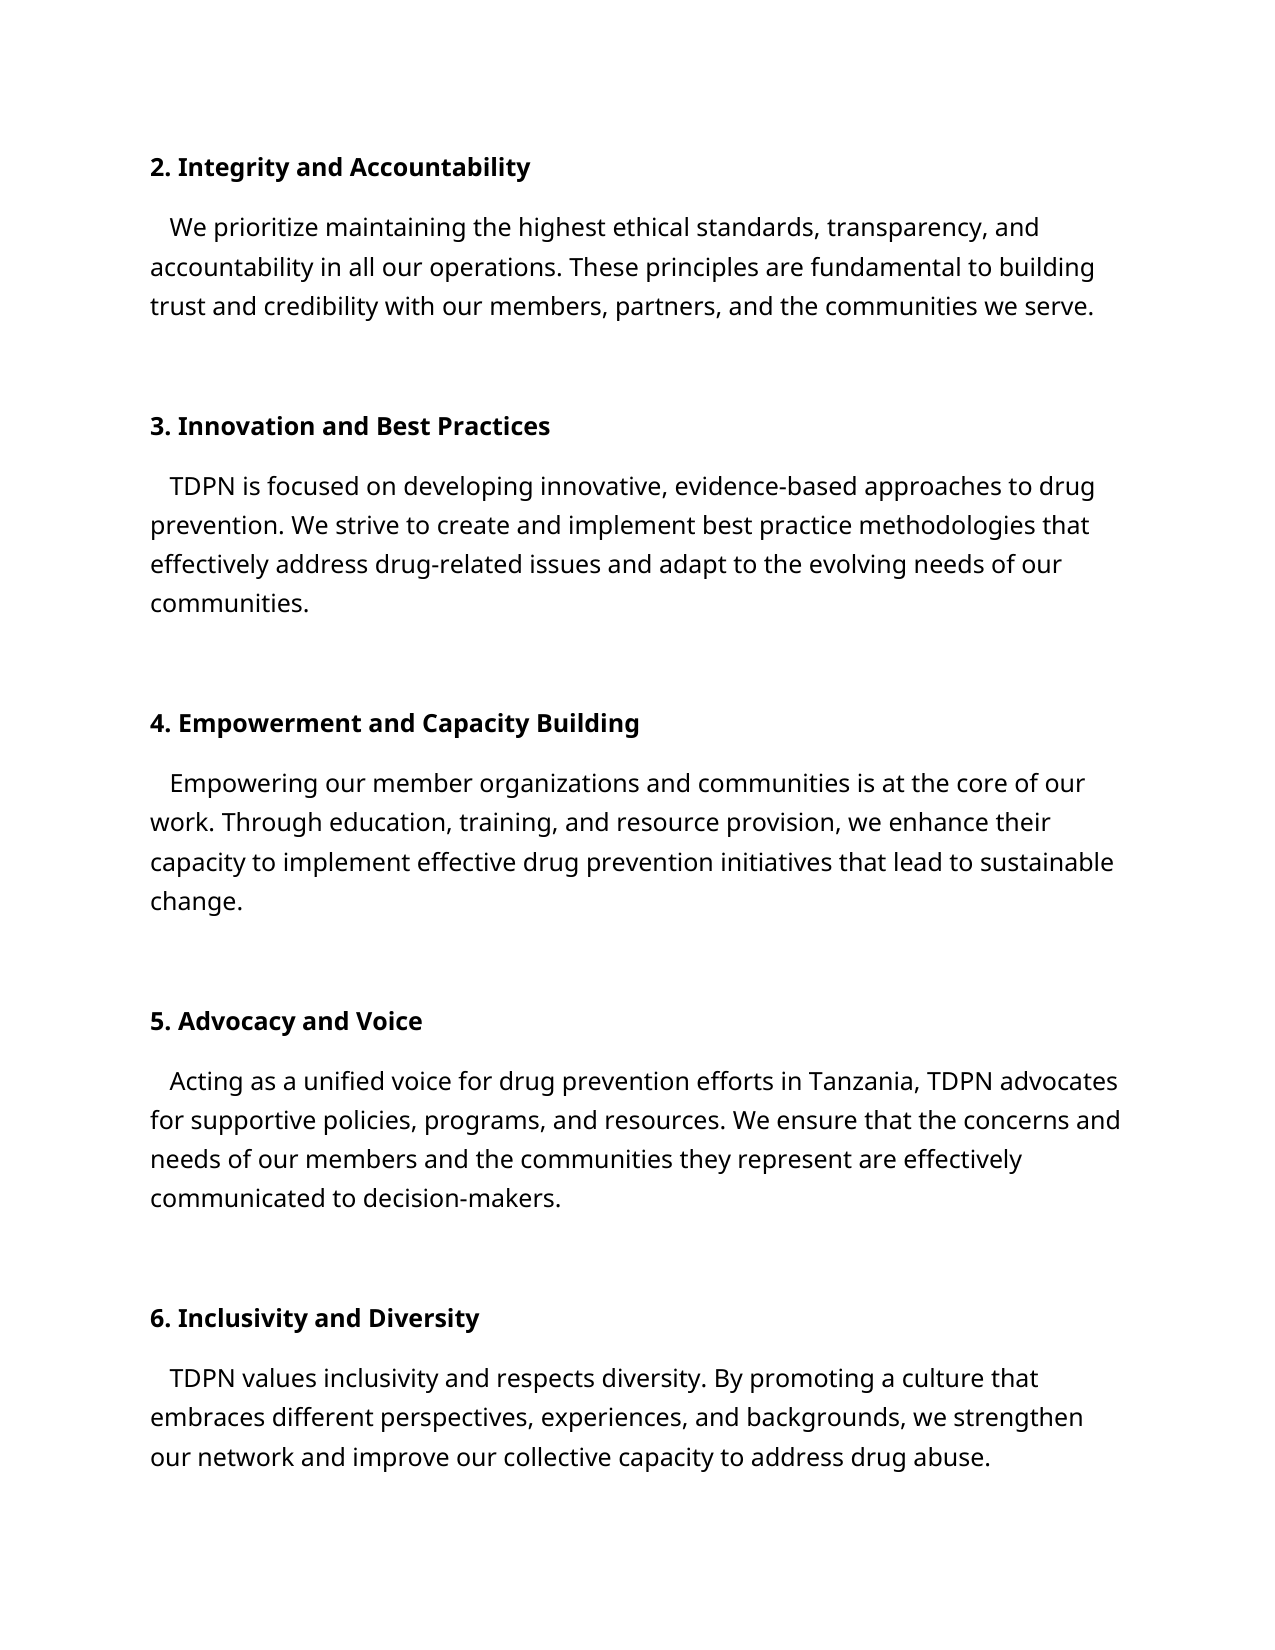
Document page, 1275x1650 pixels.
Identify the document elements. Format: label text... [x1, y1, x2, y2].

text TDPN is focused on developing innovative, evidence-based approaches to drug prevention. We strive to create and implement best practice methodologies that effectively address drug-related issues and adapt to the evolving needs of our communities. [150, 468, 1125, 620]
text Empowering our member organizations and communities is at the core of our work. Through education, training, and resource provision, we enhance their capacity to implement effective drug prevention initiatives that lead to sustainable change. [150, 766, 1125, 917]
text 4. Empowerment and Capacity Building [150, 706, 1125, 740]
text We prioritize maintaining the highest ethical standards, transparency, and accountability in all our operations. These principles are fundamental to building trust and credibility with our members, partners, and the communities we serve. [150, 210, 1125, 322]
text TDPN values inclusivity and respects diversity. By promoting a culture that embraces different perspectives, experiences, and backgrounds, we strengthen our network and improve our collective capacity to address drug abuse. [150, 1361, 1125, 1473]
text 2. Integrity and Accountability [150, 150, 1125, 184]
text 5. Advocacy and Voice [150, 1003, 1125, 1037]
text 3. Innovation and Best Practices [150, 408, 1125, 442]
text Acting as a unified voice for drug prevention efforts in Tanzania, TDPN advocates for supportive policies, programs, and resources. We ensure that the concerns and needs of our members and the communities they represent are effectively communicated to decision-makers. [150, 1063, 1125, 1215]
text 6. Inclusivity and Diversity [150, 1301, 1125, 1335]
